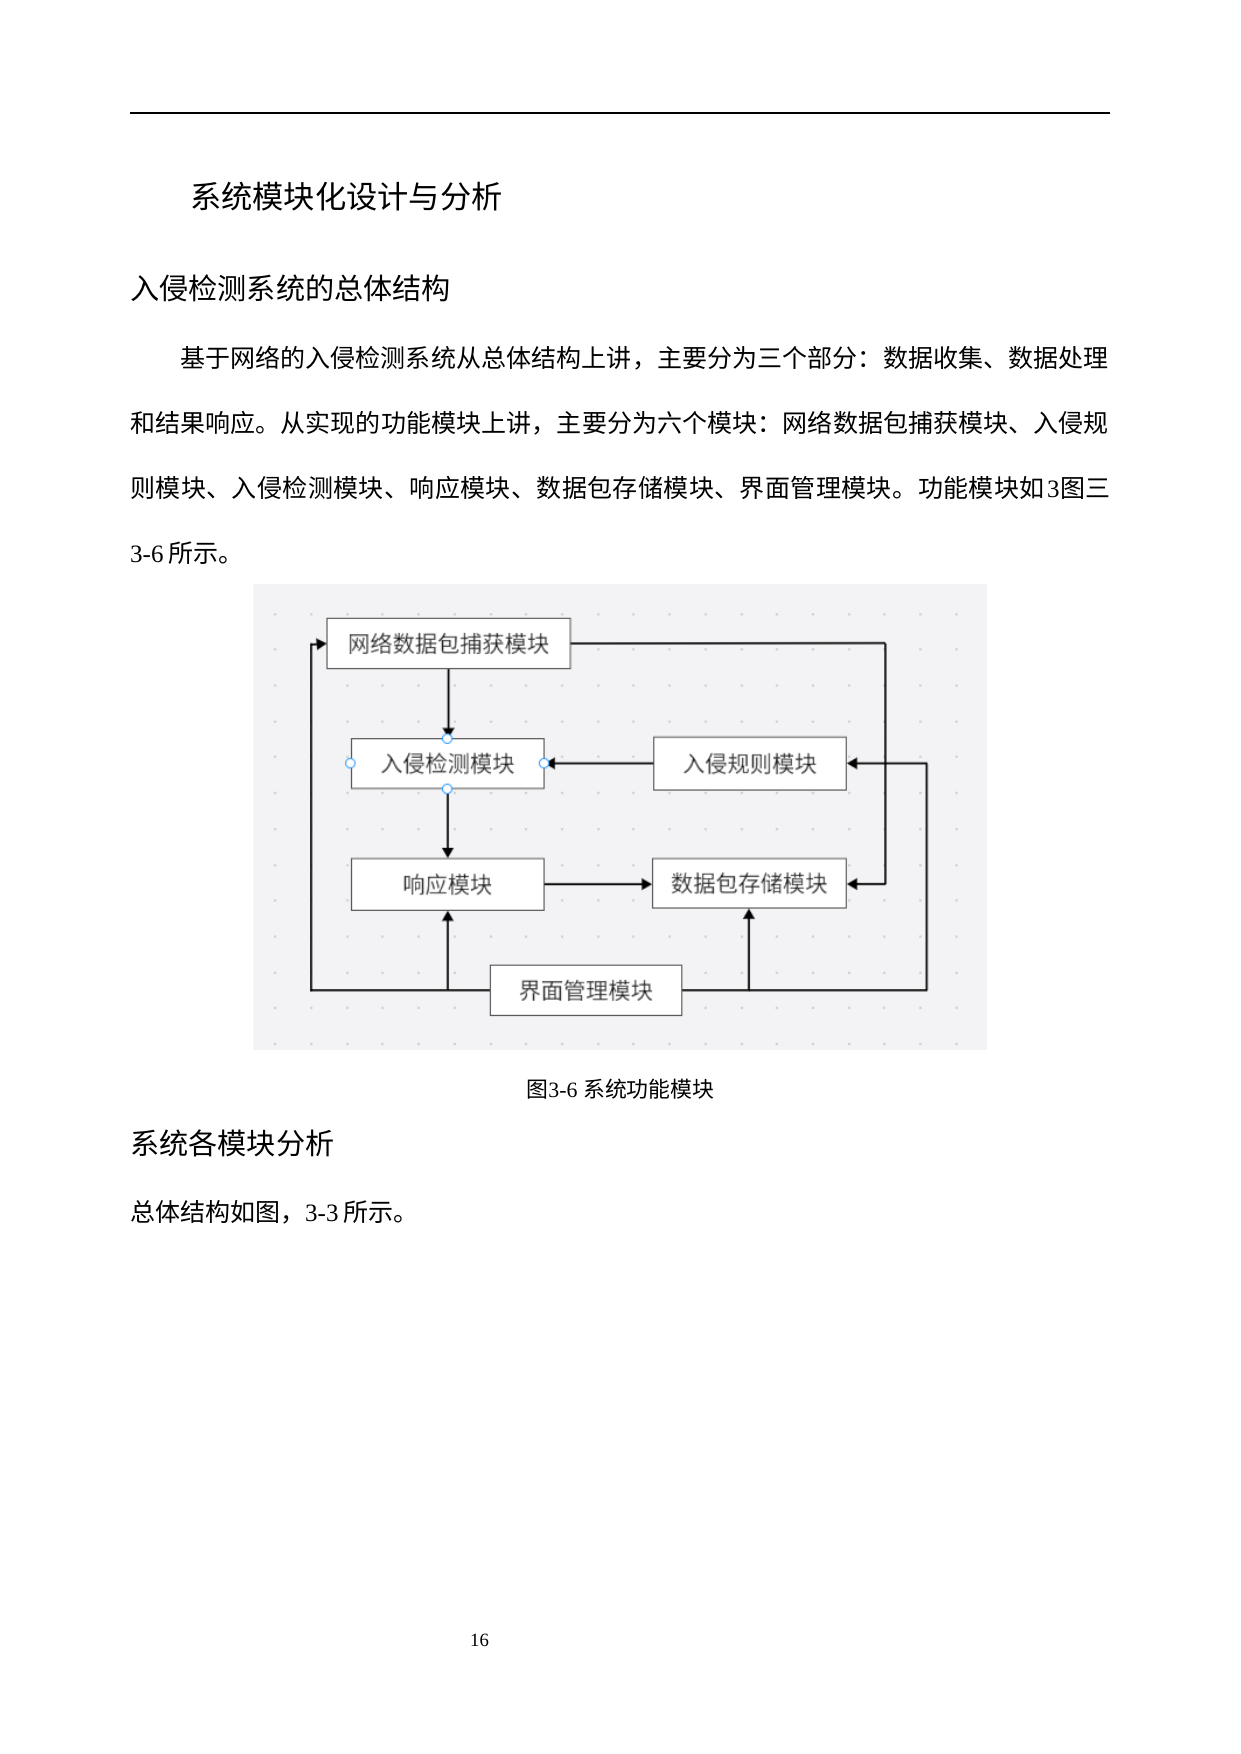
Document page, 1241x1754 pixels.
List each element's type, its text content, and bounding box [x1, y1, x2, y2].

subtitle 系统各模块分析 [130, 1109, 1110, 1174]
subtitle 入侵检测系统的总体结构 [130, 254, 1110, 319]
picture [253, 584, 987, 1050]
text 总体结构如图，3-3所示。 [130, 1180, 1110, 1245]
subtitle 系统模块化设计与分析 [190, 162, 1110, 227]
